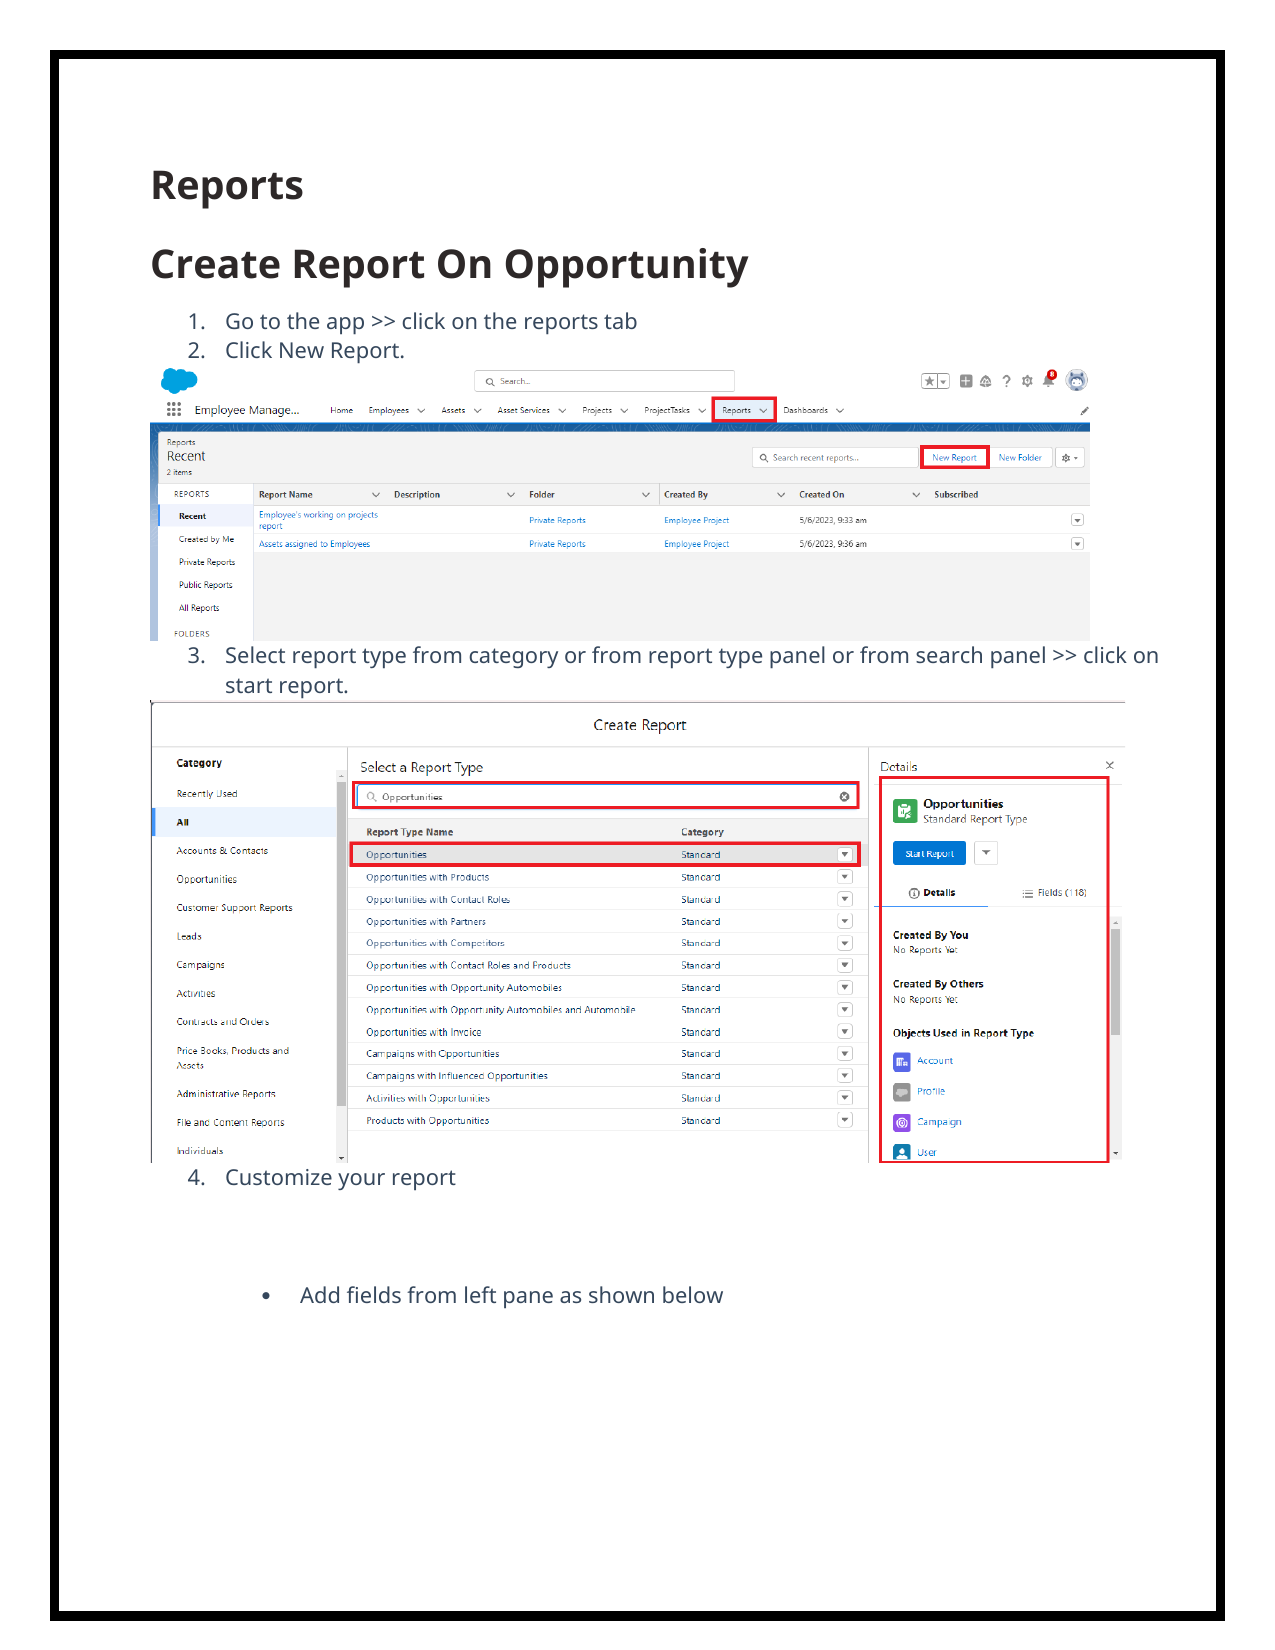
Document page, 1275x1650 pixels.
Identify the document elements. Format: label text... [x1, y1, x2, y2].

list Customize your report [187, 1162, 1196, 1192]
picture [150, 700, 1125, 1163]
picture [150, 365, 1090, 641]
list Select report type from category or from report type panel or from search panel >> click on start report. [187, 640, 1196, 700]
subtitle Reports [150, 152, 1196, 211]
list Add fields from left pane as shown below [262, 1280, 1196, 1309]
list Click New Report. [187, 336, 1196, 365]
list Go to the app >> click on the reports tab [187, 306, 1196, 336]
text Create Report On Opportunity [150, 236, 1196, 290]
